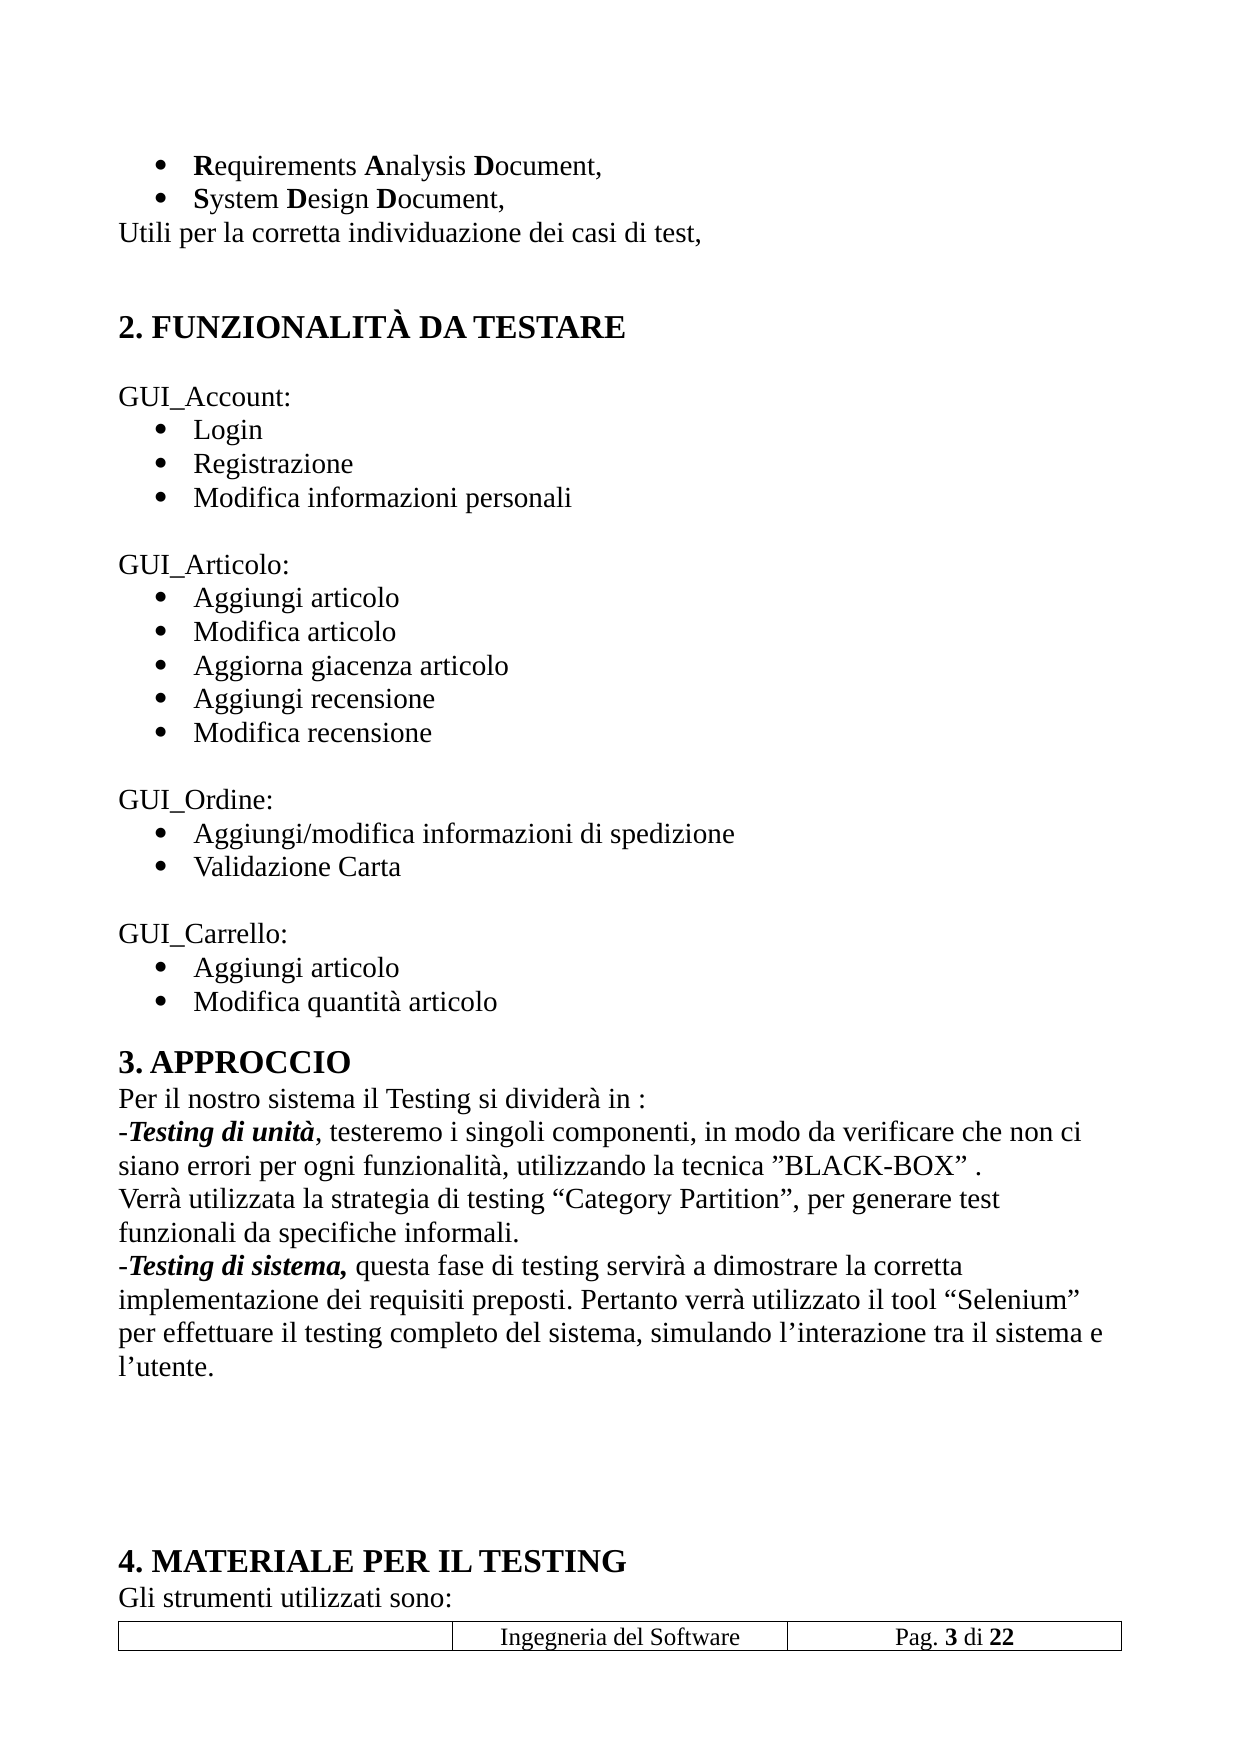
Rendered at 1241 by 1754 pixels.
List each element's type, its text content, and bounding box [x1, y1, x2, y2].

list Modifica informazioni personali [156, 480, 1122, 513]
text Per il nostro sistema il Testing si dividerà in : [118, 1081, 1122, 1114]
list Aggiungi recensione [156, 681, 1122, 715]
list Modifica recensione [156, 715, 1122, 749]
list System Design Document, [156, 181, 1122, 215]
list Requirements Analysis Document, [156, 148, 1122, 181]
text -Testing di sistema, questa fase di testing servirà a dimostrare la corretta implementazione dei requisiti preposti. Pertanto verrà utilizzato il tool “Selenium” per effettuare il testing completo del sistema, simulando l’interazione tra il sistema e l’utente. [118, 1248, 1122, 1383]
list Modifica articolo [156, 614, 1122, 648]
list Registrazione [156, 446, 1122, 480]
list Aggiungi/modifica informazioni di spedizione [156, 816, 1122, 849]
list Aggiorna giacenza articolo [156, 648, 1122, 681]
list Modifica quantità articolo [156, 984, 1122, 1017]
subtitle 2. FUNZIONALITÀ DA TESTARE [118, 307, 1122, 345]
text GUI_Articolo: [118, 547, 1122, 580]
text GUI_Ordine: [118, 782, 1122, 816]
list Validazione Carta [156, 849, 1122, 883]
list Aggiungi articolo [156, 950, 1122, 984]
text Gli strumenti utilizzati sono: [118, 1580, 1122, 1614]
text -Testing di unità, testeremo i singoli componenti, in modo da verificare che non ci siano errori per ogni funzionalità, utilizzando la tecnica ”BLACK-BOX” . [118, 1114, 1122, 1181]
list Login [156, 412, 1122, 446]
text Utili per la corretta individuazione dei casi di test, [118, 215, 1122, 248]
list Aggiungi articolo [156, 580, 1122, 614]
text GUI_Account: [118, 379, 1122, 412]
subtitle 4. MATERIALE PER IL TESTING [118, 1542, 1122, 1580]
subtitle 3. APPROCCIO [118, 1042, 1122, 1081]
text Verrà utilizzata la strategia di testing “Category Partition”, per generare test funzionali da specifiche informali. [118, 1181, 1122, 1248]
text GUI_Carrello: [118, 917, 1122, 950]
